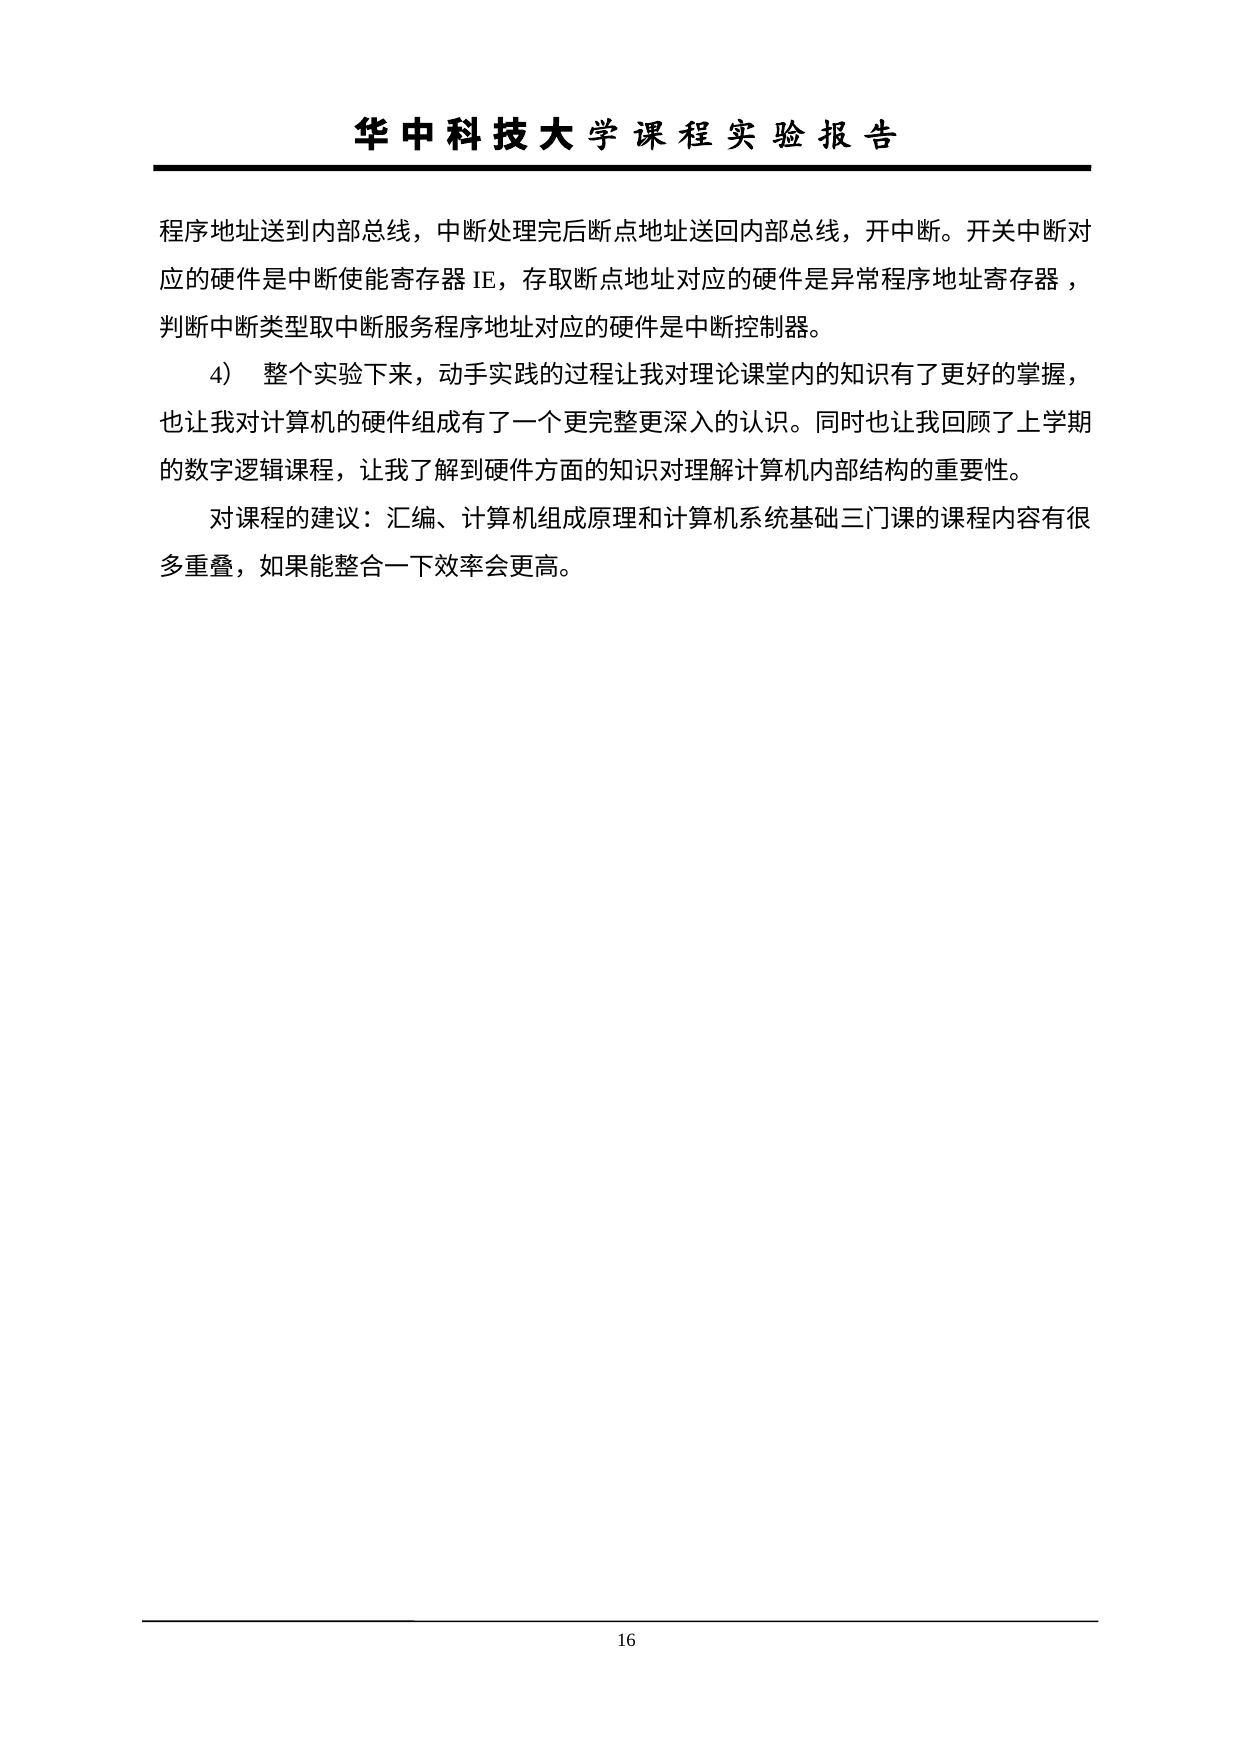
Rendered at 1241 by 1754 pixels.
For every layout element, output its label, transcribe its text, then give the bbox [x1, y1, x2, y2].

text 对课程的建议：汇编、计算机组成原理和计算机系统基础三门课的课程内容有很多重叠，如果能整合一下效率会更高。 [159, 493, 1093, 588]
list 整个实验下来，动手实践的过程让我对理论课堂内的知识有了更好的掌握， 也让我对计算机的硬件组成有了一个更完整更深入的认识。同时也让我回顾了上学期的数字逻辑课程，让我了解到硬件方面的知识对理解计算机内部结构的重要性。 [159, 349, 1093, 493]
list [159, 206, 1093, 349]
